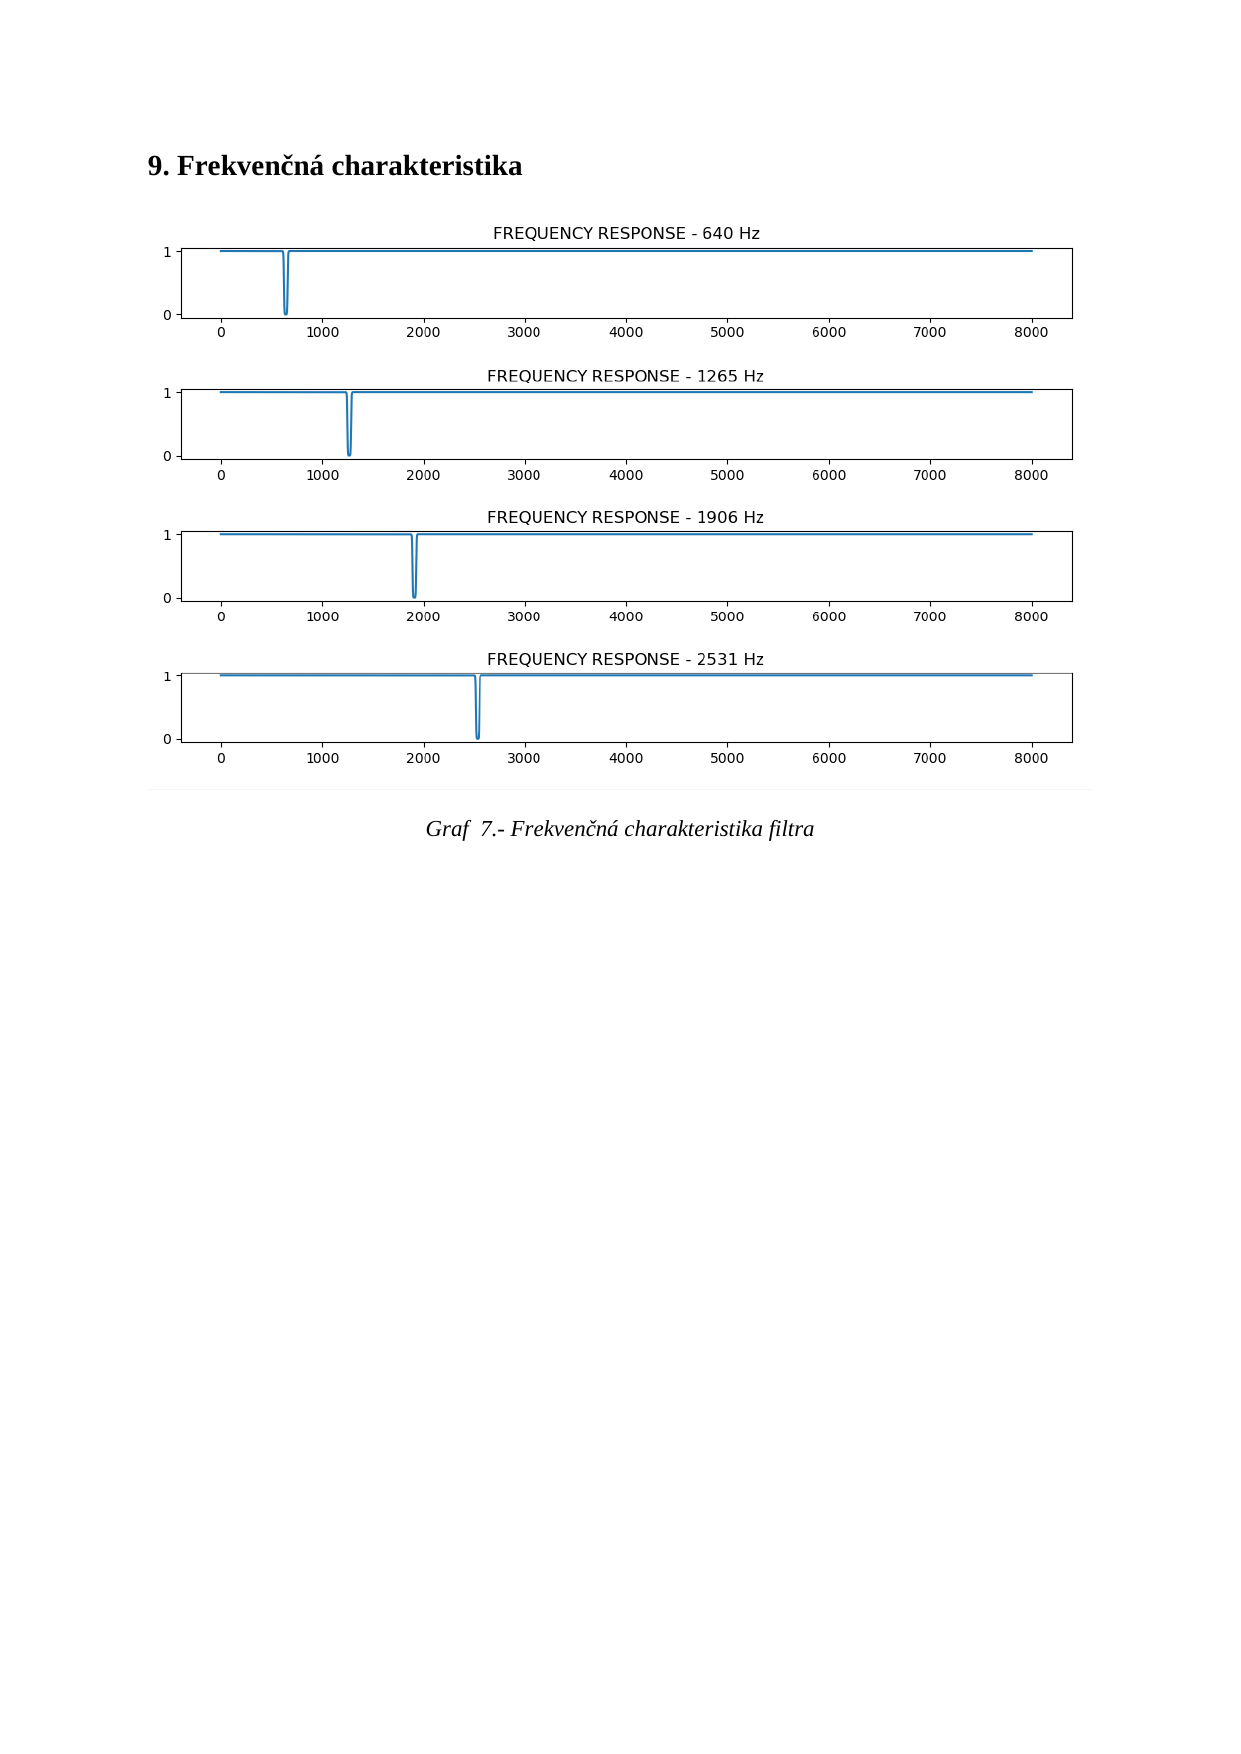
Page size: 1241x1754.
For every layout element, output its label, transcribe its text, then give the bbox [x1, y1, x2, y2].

text 9. Frekvenčná charakteristika [148, 148, 1093, 181]
text Graf 7.- Frekvenčná charakteristika filtra [148, 815, 1093, 841]
picture [147, 207, 1093, 790]
